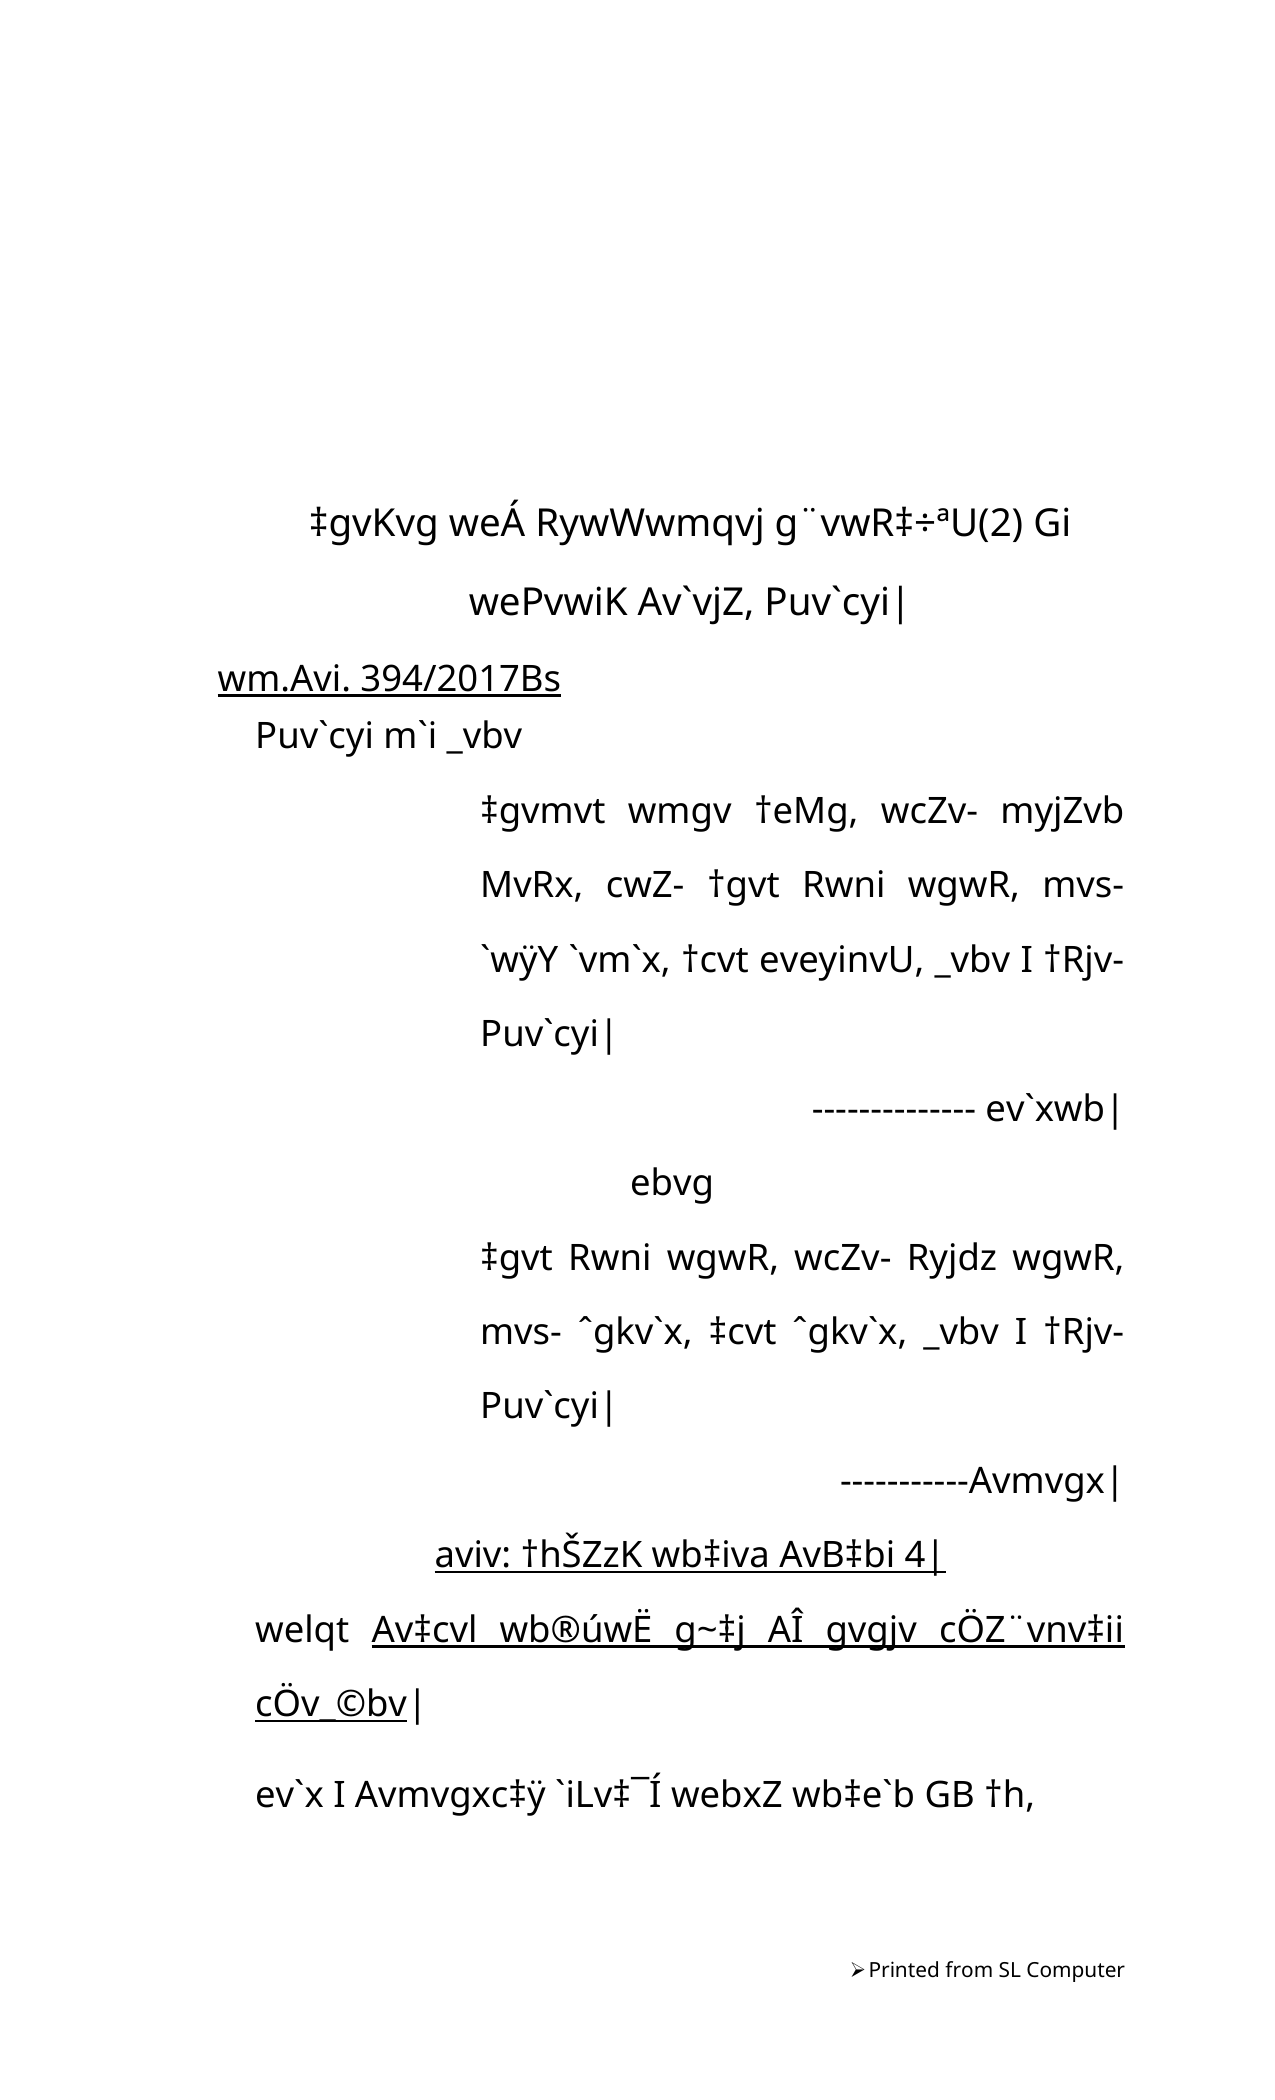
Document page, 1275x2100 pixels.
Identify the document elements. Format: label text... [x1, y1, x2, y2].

text -----------Avmvgx| [480, 1454, 1125, 1504]
text ebvg [630, 1156, 1125, 1206]
text ‡gvmvt wmgv †eMg, wcZv- myjZvb MvRx, cwZ- †gvt Rwni wgwR, mvs- `wÿY `vm`x, †cvt eveyinvU, _vbv I †Rjv- Puv`cyi| [480, 784, 1125, 1057]
text ‡gvt Rwni wgwR, wcZv- Ryjdz wgwR, mvs- ˆgkv`x, ‡cvt ˆgkv`x, _vbv I †Rjv- Puv`cyi| [480, 1231, 1125, 1429]
text welqt Av‡cvl wb®úwË g~‡j AÎ gvgjv cÖZ¨vnv‡ii cÖv_©bv| [255, 1603, 1125, 1727]
text Puv`cyi m`i _vbv [255, 709, 1125, 759]
text aviv: †hŠZzK wb‡iva AvB‡bi 4| [255, 1529, 1125, 1578]
text wm.Avi. 394/2017Bs [217, 652, 1125, 702]
text ‡gvKvg weÁ RywWwmqvj g¨vwR‡÷ªU(2) Gi wePvwiK Av`vjZ, Puv`cyi| [255, 495, 1125, 626]
text -------------- ev`xwb| [255, 1082, 1125, 1132]
text ev`x I Avmvgxc‡ÿ `iLv‡¯Í webxZ wb‡e`b GB †h, [255, 1769, 1125, 1819]
